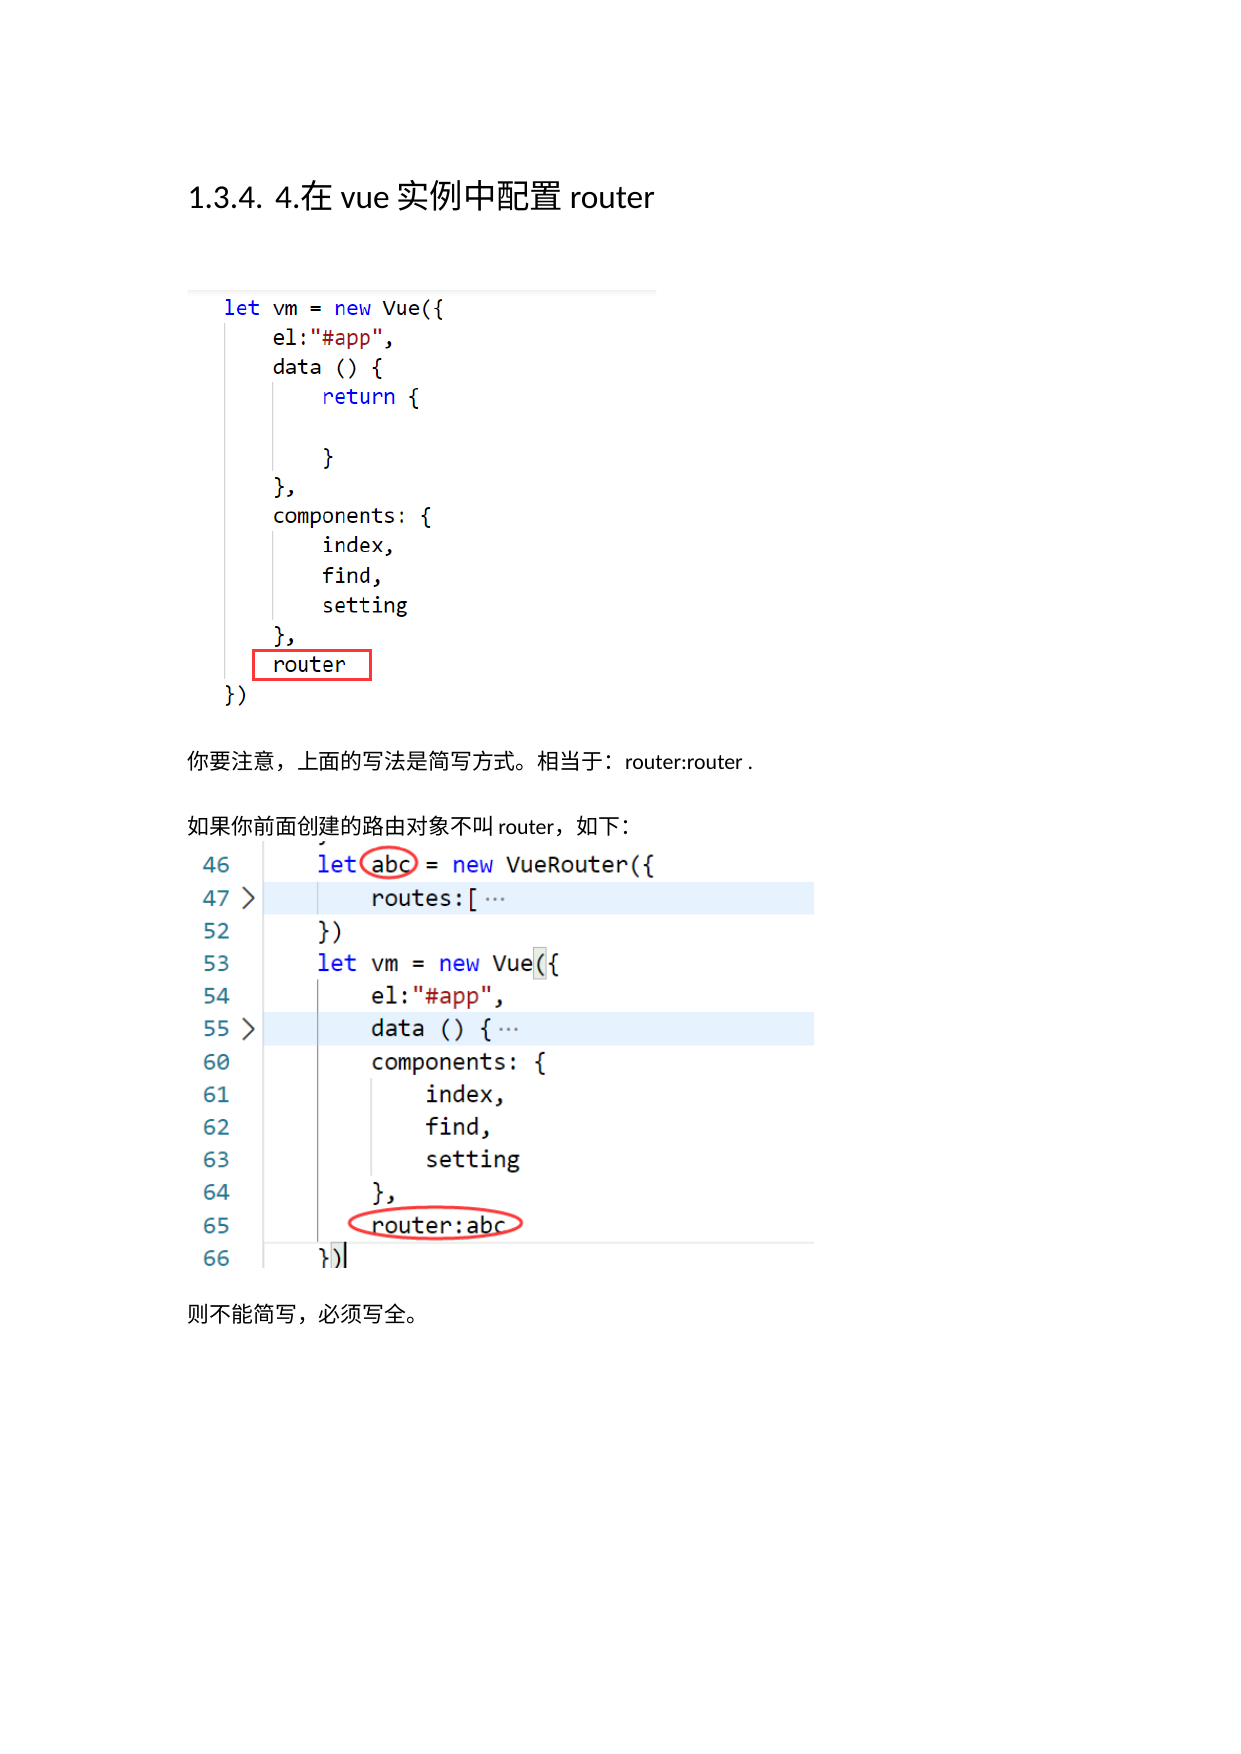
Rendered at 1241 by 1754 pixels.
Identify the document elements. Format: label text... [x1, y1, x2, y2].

text 你要注意，上面的写法是简写方式。相当于：router:router . [187, 744, 1053, 776]
picture [187, 841, 814, 1268]
text 则不能简写，必须写全。 [187, 1296, 1053, 1329]
picture [187, 288, 657, 714]
text 如果你前面创建的路由对象不叫router，如下： [187, 809, 1053, 841]
subtitle 4.在vue实例中配置router [187, 162, 1053, 227]
